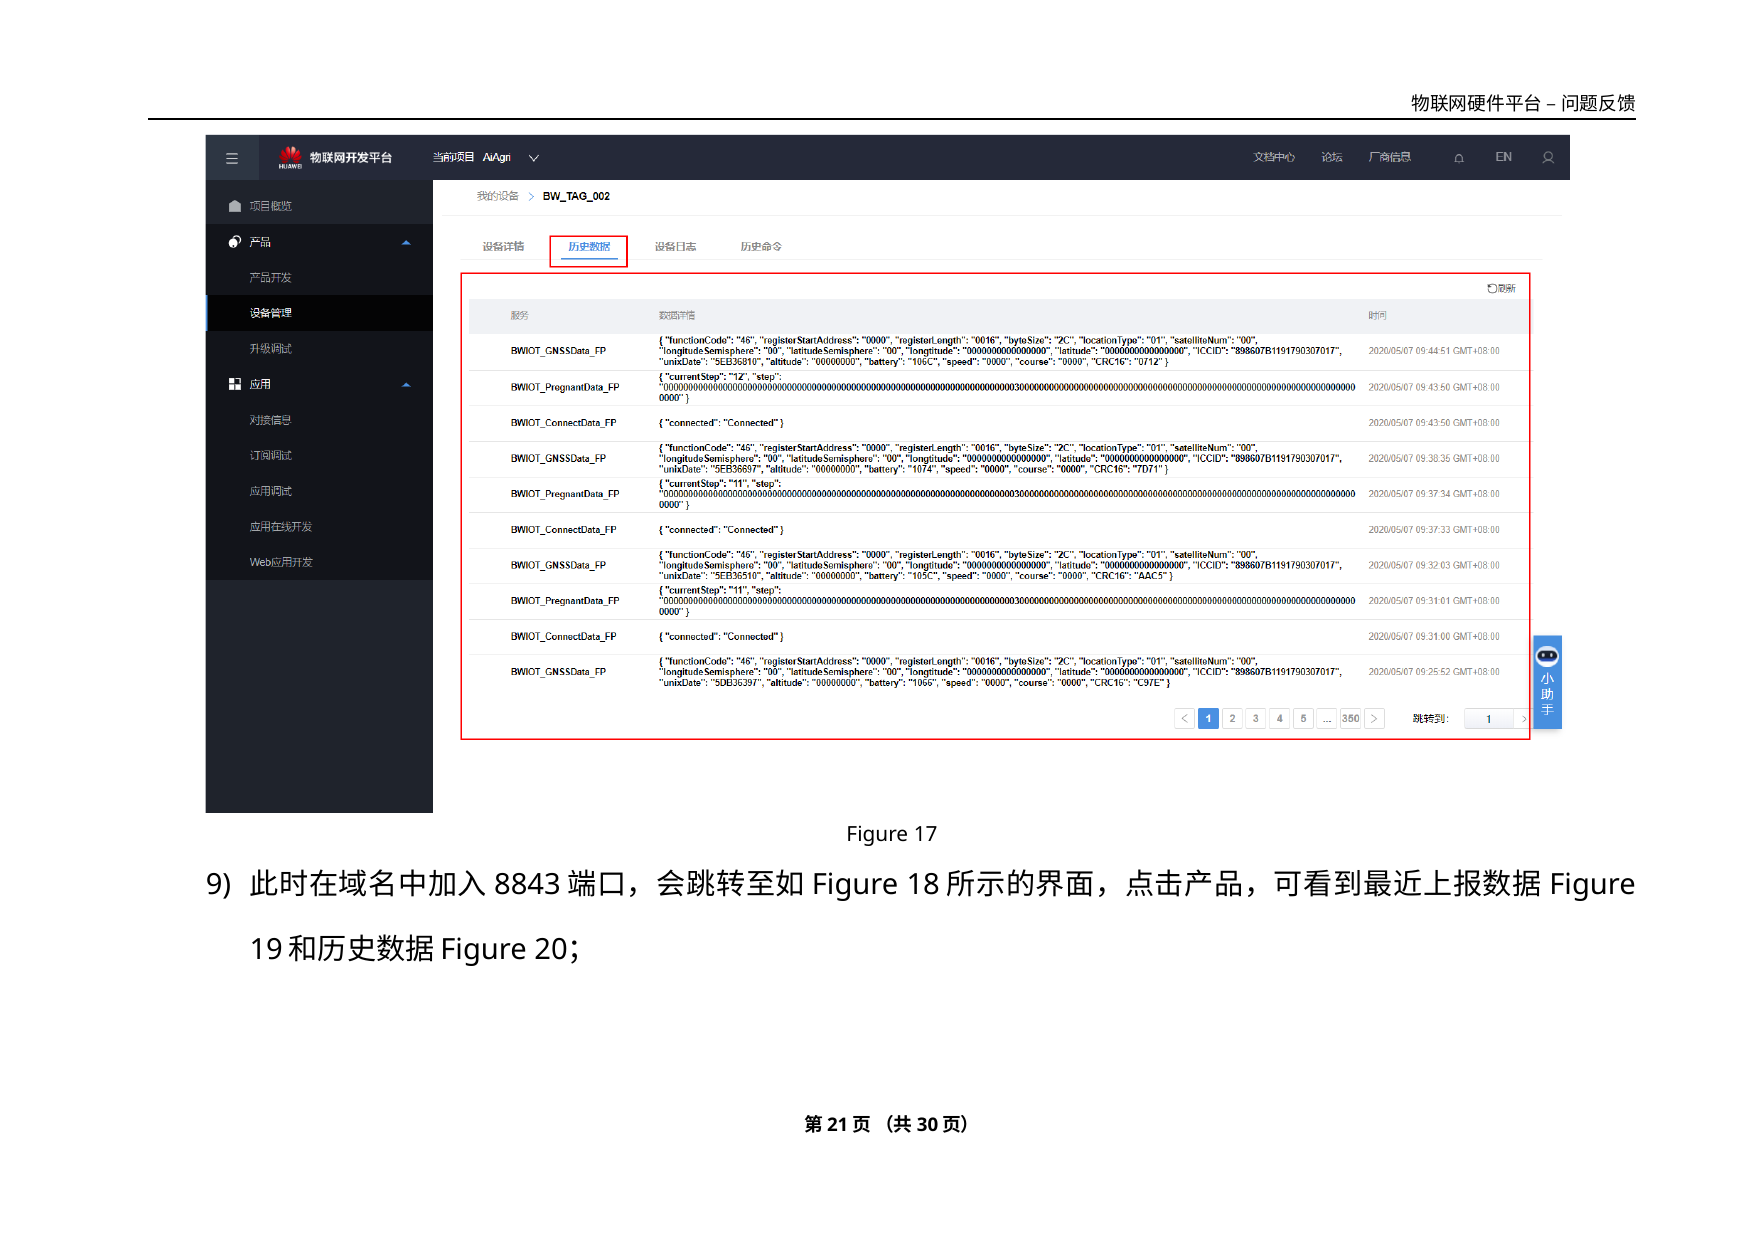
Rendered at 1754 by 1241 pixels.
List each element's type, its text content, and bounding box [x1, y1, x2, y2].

picture [205, 134, 1570, 813]
list 此时在域名中加入8843端口，会跳转至如Figure 18所示的界面，点击产品，可看到最近上报数据Figure 19和历史数据Figure 20； [206, 850, 1636, 980]
